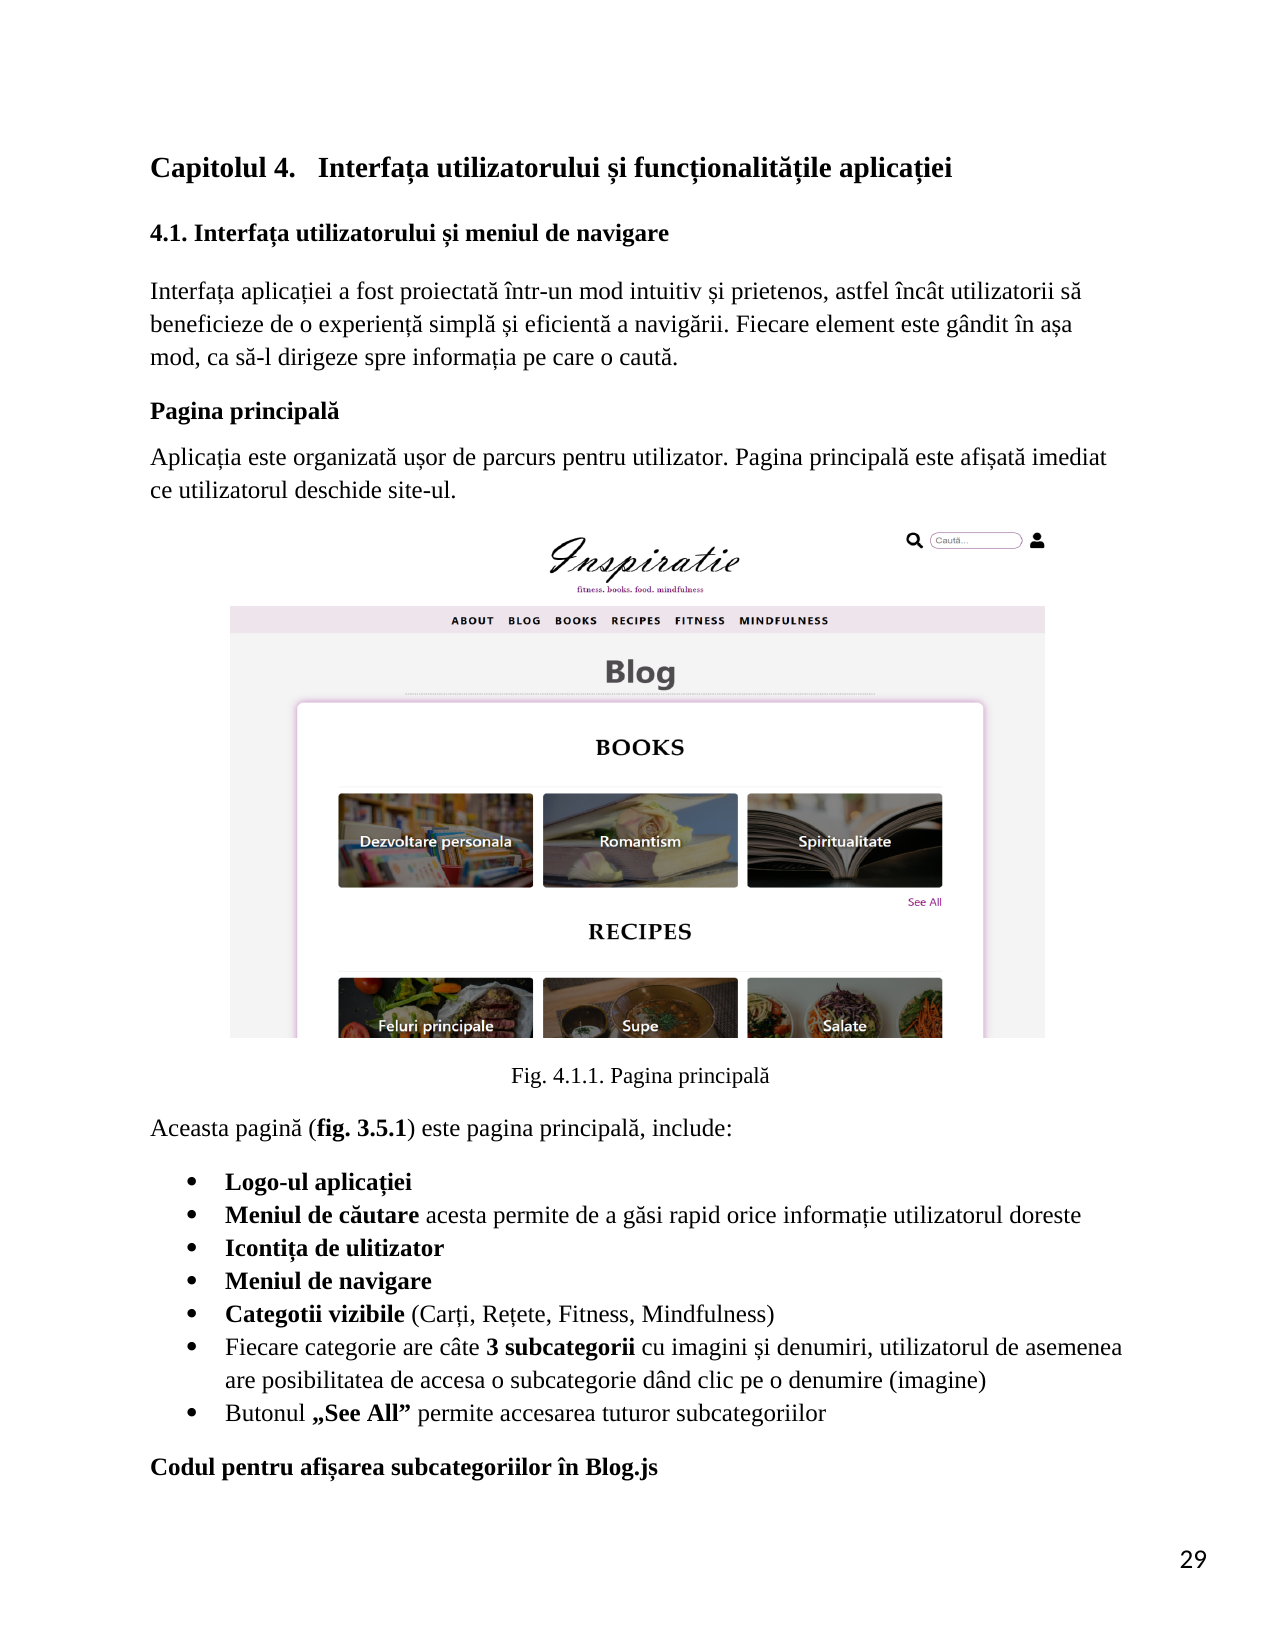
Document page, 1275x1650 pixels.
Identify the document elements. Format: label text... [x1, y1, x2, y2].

list Meniul de navigare [187, 1266, 1125, 1295]
list Butonul „See All” permite accesarea tuturor subcategoriilor [187, 1398, 1125, 1427]
list Meniul de căutare acesta permite de a găsi rapid orice informație utilizatorul doreste [187, 1200, 1125, 1229]
text Aceasta pagină (fig. 3.5.1) este pagina principală, include: [150, 1113, 1125, 1142]
list Icontița de ulitizator [187, 1233, 1125, 1262]
list Categotii vizibile (Carți, Rețete, Fitness, Mindfulness) [187, 1299, 1125, 1328]
list Logo-ul aplicației [187, 1167, 1125, 1196]
picture [230, 529, 1045, 1038]
text Pagina principală Aplicația este organizată ușor de parcurs pentru utilizator. Pagina principală este afișată imediat ce utilizatorul deschide site-ul. [150, 396, 1125, 504]
text Capitolul 4. Interfața utilizatorului și funcționalitățile aplicației 4.1. Interfața utilizatorului și meniul de navigare Interfața aplicației a fost proiectată într-un mod intuitiv și prietenos, astfel încât utilizatorii să beneficieze de o experiență simplă și eficientă a navigării. Fiecare element este gândit în așa mod, ca să-l dirigeze spre informația pe care o caută. [150, 150, 1125, 371]
text Fig. 4.1.1. Pagina principală [150, 1062, 1125, 1088]
list Fiecare categorie are câte 3 subcategorii cu imagini și denumiri, utilizatorul de asemenea are posibilitatea de accesa o subcategorie dând clic pe o denumire (imagine) [187, 1332, 1125, 1394]
text Codul pentru afișarea subcategoriilor în Blog.js [150, 1452, 1125, 1481]
